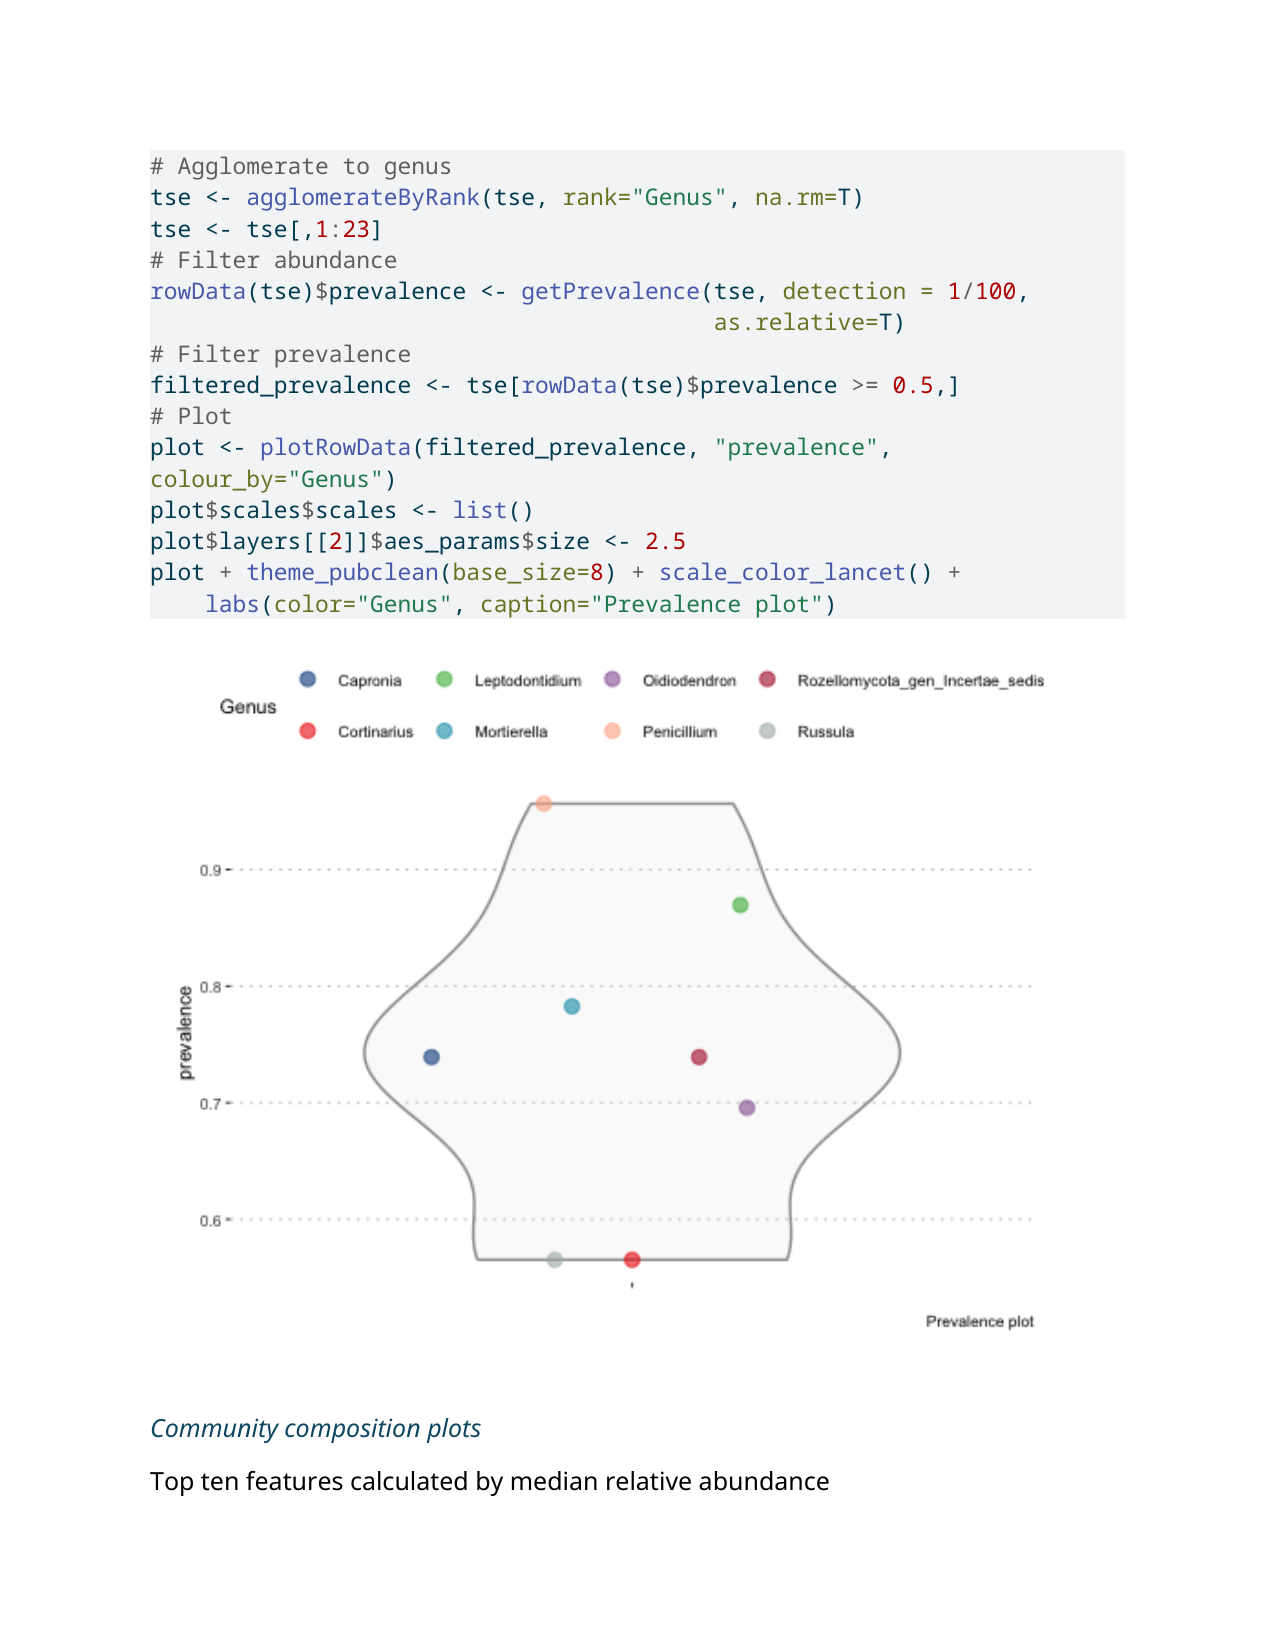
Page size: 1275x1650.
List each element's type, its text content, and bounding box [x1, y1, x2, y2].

picture [168, 639, 1044, 1340]
text # Agglomerate to genus tse <- agglomerateByRank(tse, rank="Genus", na.rm=T) tse <- tse[,1:23] # Filter abundance rowData(tse)$prevalence <- getPrevalence(tse, detection = 1/100, as.relative=T) # Filter prevalence filtered_prevalence <- tse[rowData(tse)$prevalence >= 0.5,] # Plot plot <- plotRowData(filtered_prevalence, "prevalence", colour_by="Genus") plot$scales$scales <- list() plot$layers[[2]]$aes_params$size <- 2.5 plot + theme_pubclean(base_size=8) + scale_color_lancet() + labs(color="Genus", caption="Prevalence plot") [150, 150, 1125, 619]
subtitle Community composition plots [150, 1411, 1125, 1445]
text Top ten features calculated by median relative abundance [150, 1464, 1125, 1498]
